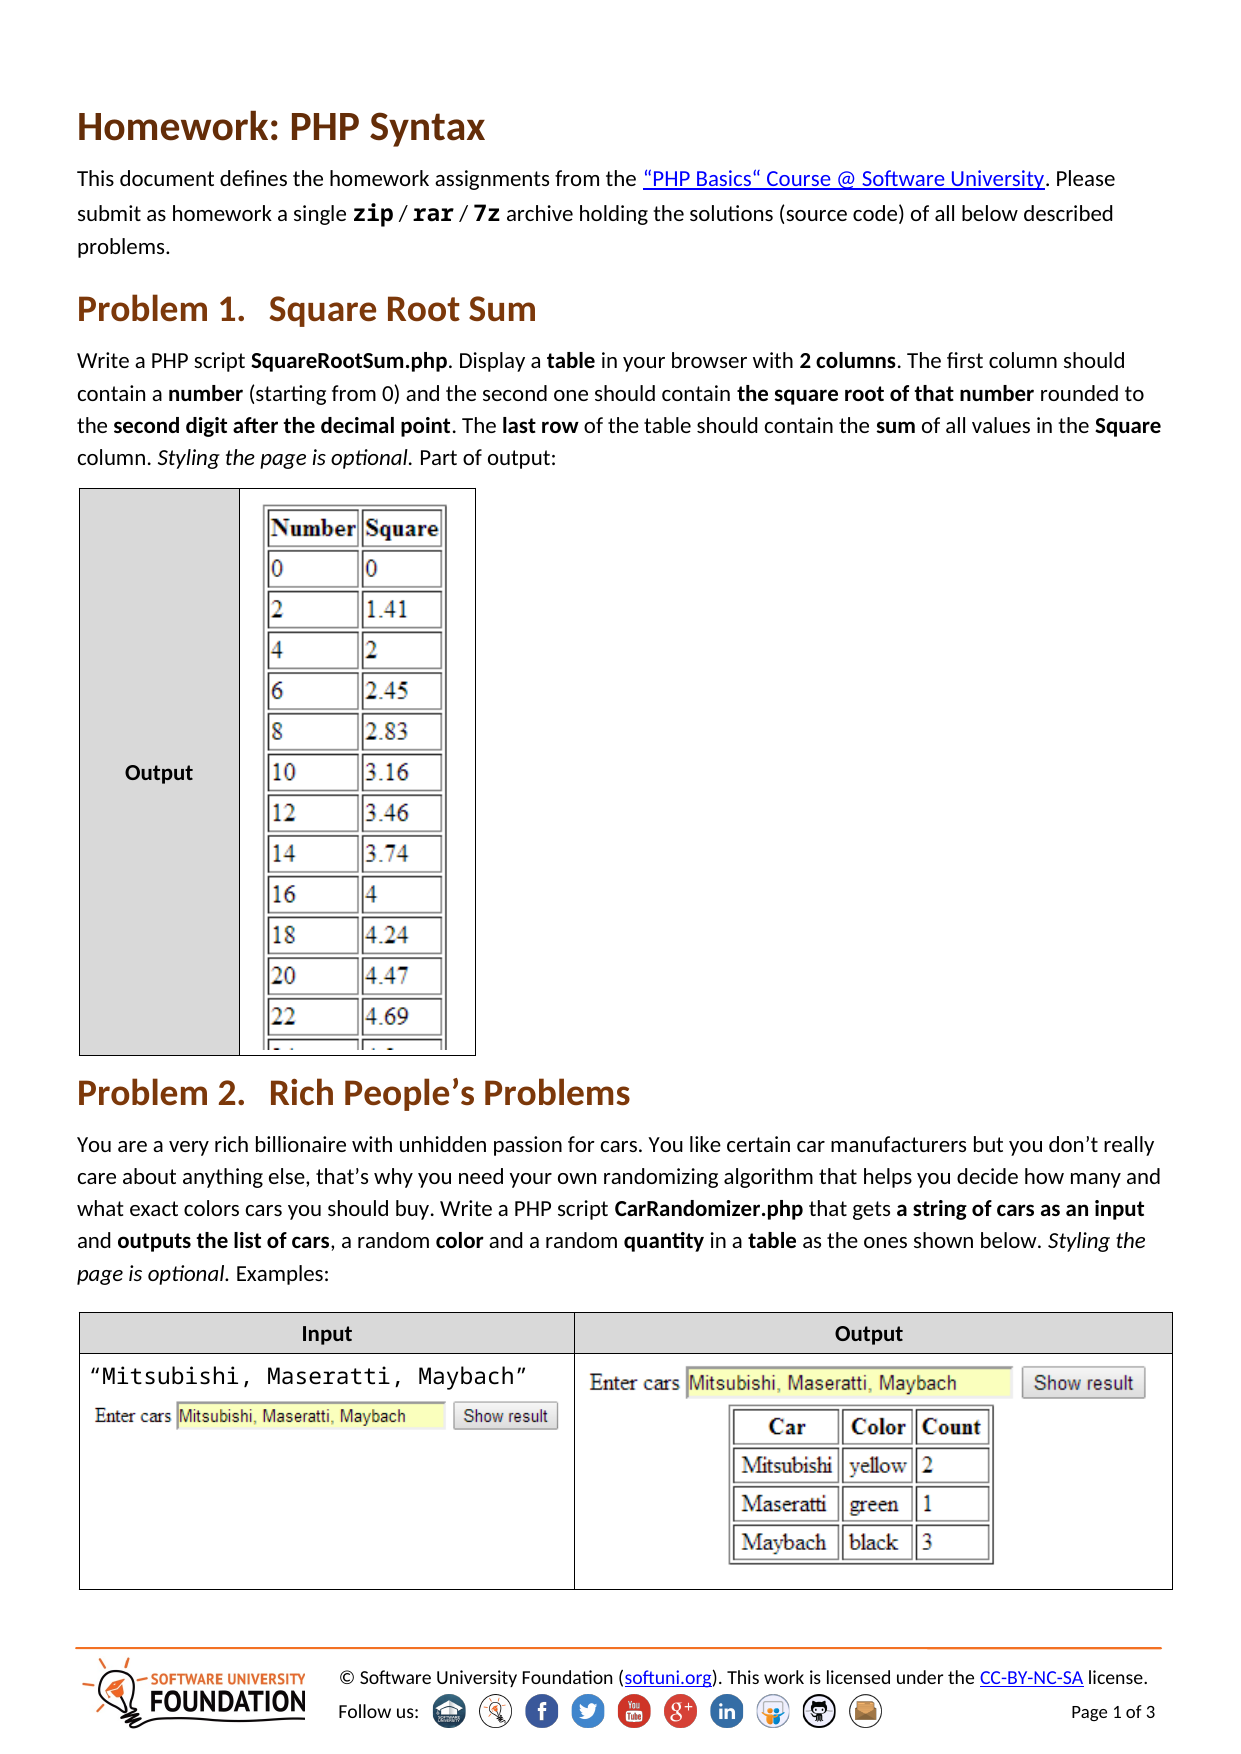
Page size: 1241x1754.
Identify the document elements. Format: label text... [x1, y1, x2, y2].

picture [664, 1694, 697, 1728]
picture [802, 1694, 836, 1728]
text Write a PHP script SquareRootSum.php. Display a table in your browser with 2 columns. The first column should contain a number (starting from 0) and the second one should contain the square root of that number rounded to the second digit after the decimal point. The last row of the table should contain the sum of all values in the Square column. Styling the page is optional. Part of output: [77, 346, 1163, 471]
text This document defines the homework assignments from the “PHP Basics“ Course @ Software University. Please submit as homework a single zip / rar / 7z archive holding the solutions (source code) of all below described problems. [77, 164, 1163, 260]
table_header Output [80, 489, 239, 1055]
picture [756, 1694, 790, 1728]
subtitle Square Root Sum [77, 285, 1163, 331]
picture [257, 494, 458, 1050]
picture [583, 1359, 1165, 1584]
picture [849, 1694, 882, 1728]
picture [710, 1694, 744, 1728]
picture [617, 1694, 651, 1728]
table_cell [575, 1354, 1172, 1589]
subtitle Rich People’s Problems [77, 1069, 1163, 1115]
picture [88, 1390, 567, 1444]
table_cell “Mitsubishi, Maseratti, Maybach” [80, 1354, 574, 1589]
picture [432, 1694, 466, 1728]
subtitle Homework: PHP Syntax [77, 99, 1163, 150]
picture [479, 1694, 512, 1728]
table_header Input [80, 1313, 574, 1353]
table_header Output [575, 1313, 1172, 1353]
text You are a very rich billionaire with unhidden passion for cars. You like certain car manufacturers but you don’t really care about anything else, that’s why you need your own randomizing algorithm that helps you decide how many and what exact colors cars you should buy. Write a PHP script CarRandomizer.php that gets a string of cars as an input and outputs the list of cars, a random color and a random quantity in a table as the ones shown below. Styling the page is optional. Examples: [77, 1130, 1163, 1287]
picture [571, 1694, 605, 1728]
picture [81, 1656, 305, 1729]
picture [525, 1694, 559, 1728]
table_header [240, 489, 475, 1055]
